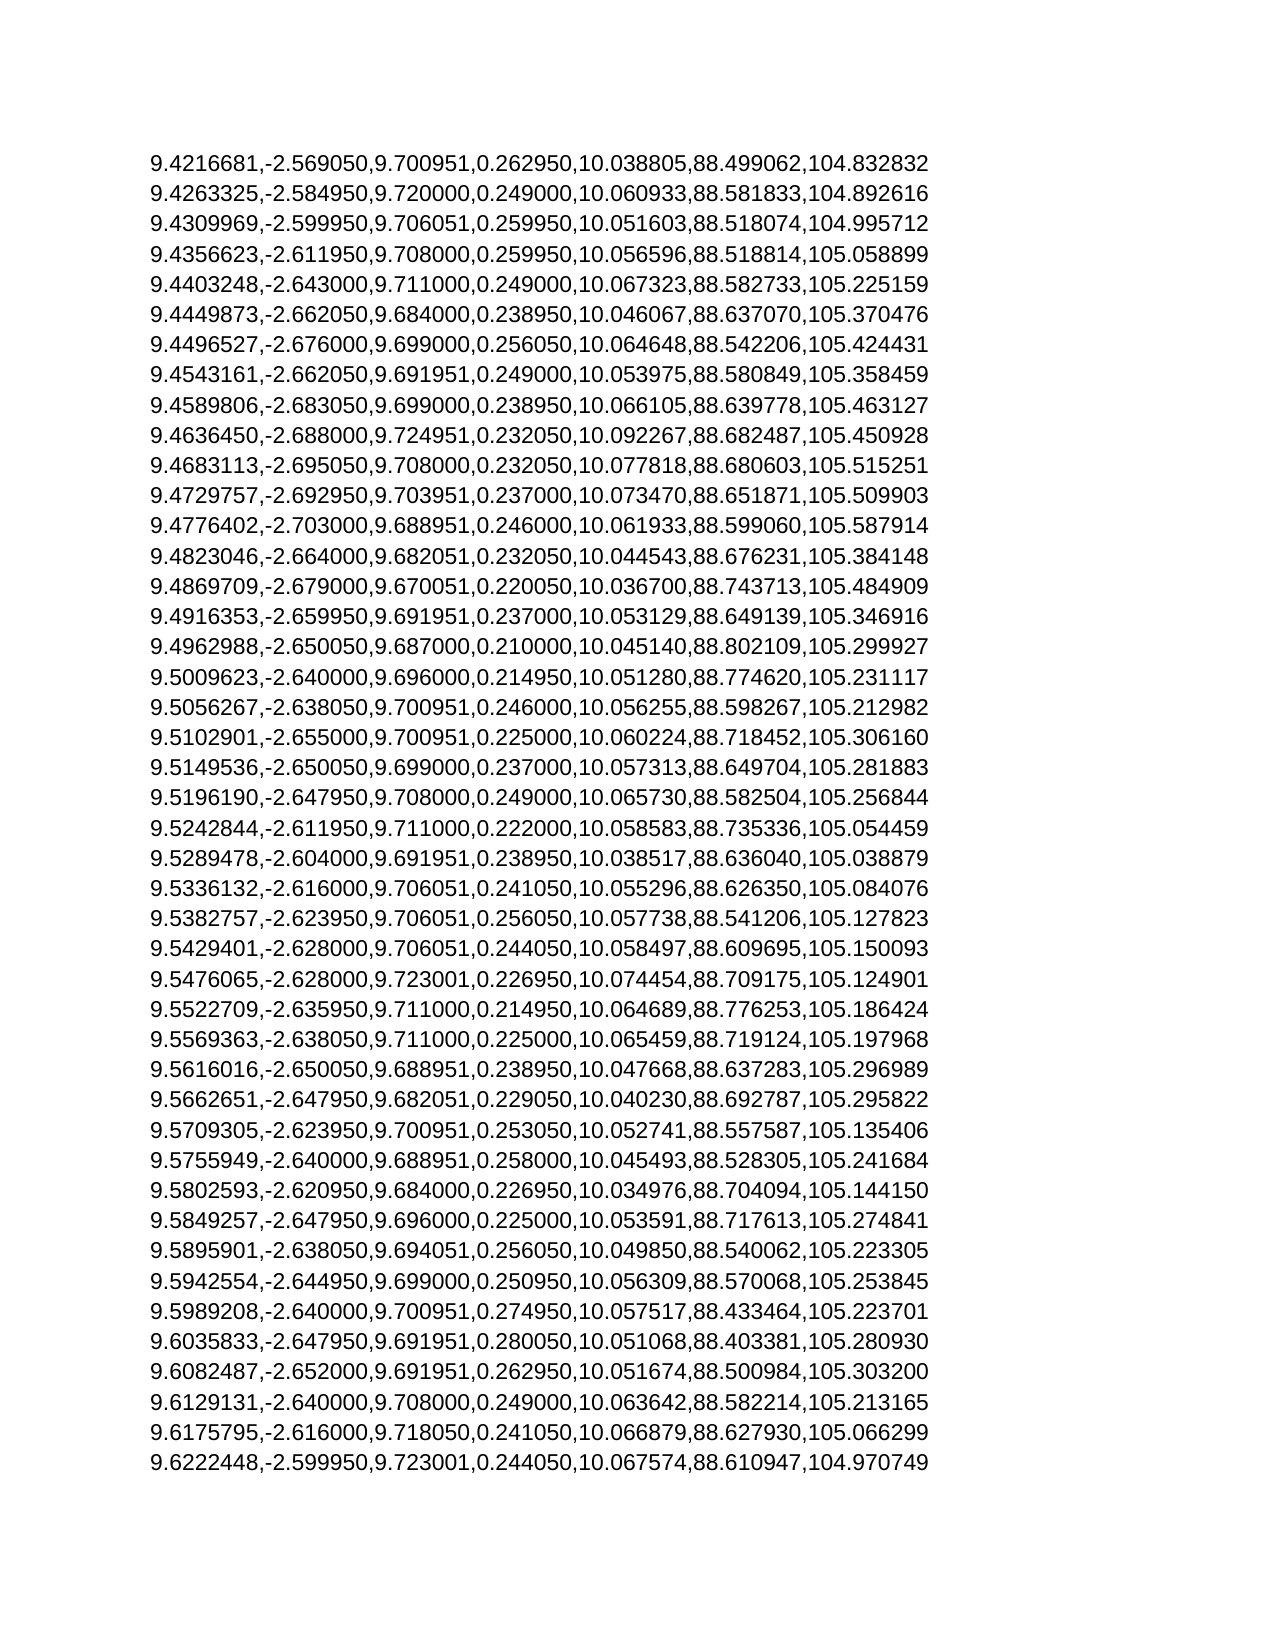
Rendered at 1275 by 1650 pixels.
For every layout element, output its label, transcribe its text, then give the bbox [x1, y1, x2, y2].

text 9.5476065,-2.628000,9.723001,0.226950,10.074454,88.709175,105.124901 [150, 966, 1125, 992]
text 9.4729757,-2.692950,9.703951,0.237000,10.073470,88.651871,105.509903 [150, 482, 1125, 509]
text 9.5056267,-2.638050,9.700951,0.246000,10.056255,88.598267,105.212982 [150, 694, 1125, 720]
text 9.5102901,-2.655000,9.700951,0.225000,10.060224,88.718452,105.306160 [150, 724, 1125, 750]
text 9.4916353,-2.659950,9.691951,0.237000,10.053129,88.649139,105.346916 [150, 603, 1125, 629]
text 9.5802593,-2.620950,9.684000,0.226950,10.034976,88.704094,105.144150 [150, 1177, 1125, 1203]
text 9.4543161,-2.662050,9.691951,0.249000,10.053975,88.580849,105.358459 [150, 361, 1125, 388]
text 9.4403248,-2.643000,9.711000,0.249000,10.067323,88.582733,105.225159 [150, 271, 1125, 297]
text 9.5989208,-2.640000,9.700951,0.274950,10.057517,88.433464,105.223701 [150, 1298, 1125, 1324]
text 9.5149536,-2.650050,9.699000,0.237000,10.057313,88.649704,105.281883 [150, 754, 1125, 781]
text 9.5429401,-2.628000,9.706051,0.244050,10.058497,88.609695,105.150093 [150, 935, 1125, 962]
text 9.4496527,-2.676000,9.699000,0.256050,10.064648,88.542206,105.424431 [150, 331, 1125, 358]
text 9.5616016,-2.650050,9.688951,0.238950,10.047668,88.637283,105.296989 [150, 1056, 1125, 1083]
text 9.6035833,-2.647950,9.691951,0.280050,10.051068,88.403381,105.280930 [150, 1328, 1125, 1354]
text 9.5709305,-2.623950,9.700951,0.253050,10.052741,88.557587,105.135406 [150, 1117, 1125, 1143]
text 9.4216681,-2.569050,9.700951,0.262950,10.038805,88.499062,104.832832 [150, 150, 1125, 176]
text 9.5382757,-2.623950,9.706051,0.256050,10.057738,88.541206,105.127823 [150, 905, 1125, 932]
text 9.6175795,-2.616000,9.718050,0.241050,10.066879,88.627930,105.066299 [150, 1419, 1125, 1445]
text 9.4776402,-2.703000,9.688951,0.246000,10.061933,88.599060,105.587914 [150, 512, 1125, 539]
text 9.5755949,-2.640000,9.688951,0.258000,10.045493,88.528305,105.241684 [150, 1147, 1125, 1173]
text 9.4356623,-2.611950,9.708000,0.259950,10.056596,88.518814,105.058899 [150, 241, 1125, 267]
text 9.6222448,-2.599950,9.723001,0.244050,10.067574,88.610947,104.970749 [150, 1449, 1125, 1475]
text 9.4263325,-2.584950,9.720000,0.249000,10.060933,88.581833,104.892616 [150, 180, 1125, 207]
text 9.6082487,-2.652000,9.691951,0.262950,10.051674,88.500984,105.303200 [150, 1358, 1125, 1385]
text 9.5895901,-2.638050,9.694051,0.256050,10.049850,88.540062,105.223305 [150, 1237, 1125, 1264]
text 9.5522709,-2.635950,9.711000,0.214950,10.064689,88.776253,105.186424 [150, 996, 1125, 1022]
text 9.4869709,-2.679000,9.670051,0.220050,10.036700,88.743713,105.484909 [150, 573, 1125, 599]
text 9.5849257,-2.647950,9.696000,0.225000,10.053591,88.717613,105.274841 [150, 1207, 1125, 1234]
text 9.4589806,-2.683050,9.699000,0.238950,10.066105,88.639778,105.463127 [150, 392, 1125, 418]
text 9.5196190,-2.647950,9.708000,0.249000,10.065730,88.582504,105.256844 [150, 784, 1125, 811]
text 9.4636450,-2.688000,9.724951,0.232050,10.092267,88.682487,105.450928 [150, 422, 1125, 448]
text 9.4309969,-2.599950,9.706051,0.259950,10.051603,88.518074,104.995712 [150, 210, 1125, 237]
text 9.5569363,-2.638050,9.711000,0.225000,10.065459,88.719124,105.197968 [150, 1026, 1125, 1052]
text 9.6129131,-2.640000,9.708000,0.249000,10.063642,88.582214,105.213165 [150, 1388, 1125, 1415]
text 9.4449873,-2.662050,9.684000,0.238950,10.046067,88.637070,105.370476 [150, 301, 1125, 327]
text 9.4823046,-2.664000,9.682051,0.232050,10.044543,88.676231,105.384148 [150, 543, 1125, 569]
text 9.5942554,-2.644950,9.699000,0.250950,10.056309,88.570068,105.253845 [150, 1268, 1125, 1294]
text 9.5289478,-2.604000,9.691951,0.238950,10.038517,88.636040,105.038879 [150, 845, 1125, 871]
text 9.5242844,-2.611950,9.711000,0.222000,10.058583,88.735336,105.054459 [150, 814, 1125, 841]
text 9.5009623,-2.640000,9.696000,0.214950,10.051280,88.774620,105.231117 [150, 663, 1125, 690]
text 9.4962988,-2.650050,9.687000,0.210000,10.045140,88.802109,105.299927 [150, 633, 1125, 660]
text 9.4683113,-2.695050,9.708000,0.232050,10.077818,88.680603,105.515251 [150, 452, 1125, 478]
text 9.5662651,-2.647950,9.682051,0.229050,10.040230,88.692787,105.295822 [150, 1086, 1125, 1113]
text 9.5336132,-2.616000,9.706051,0.241050,10.055296,88.626350,105.084076 [150, 875, 1125, 901]
